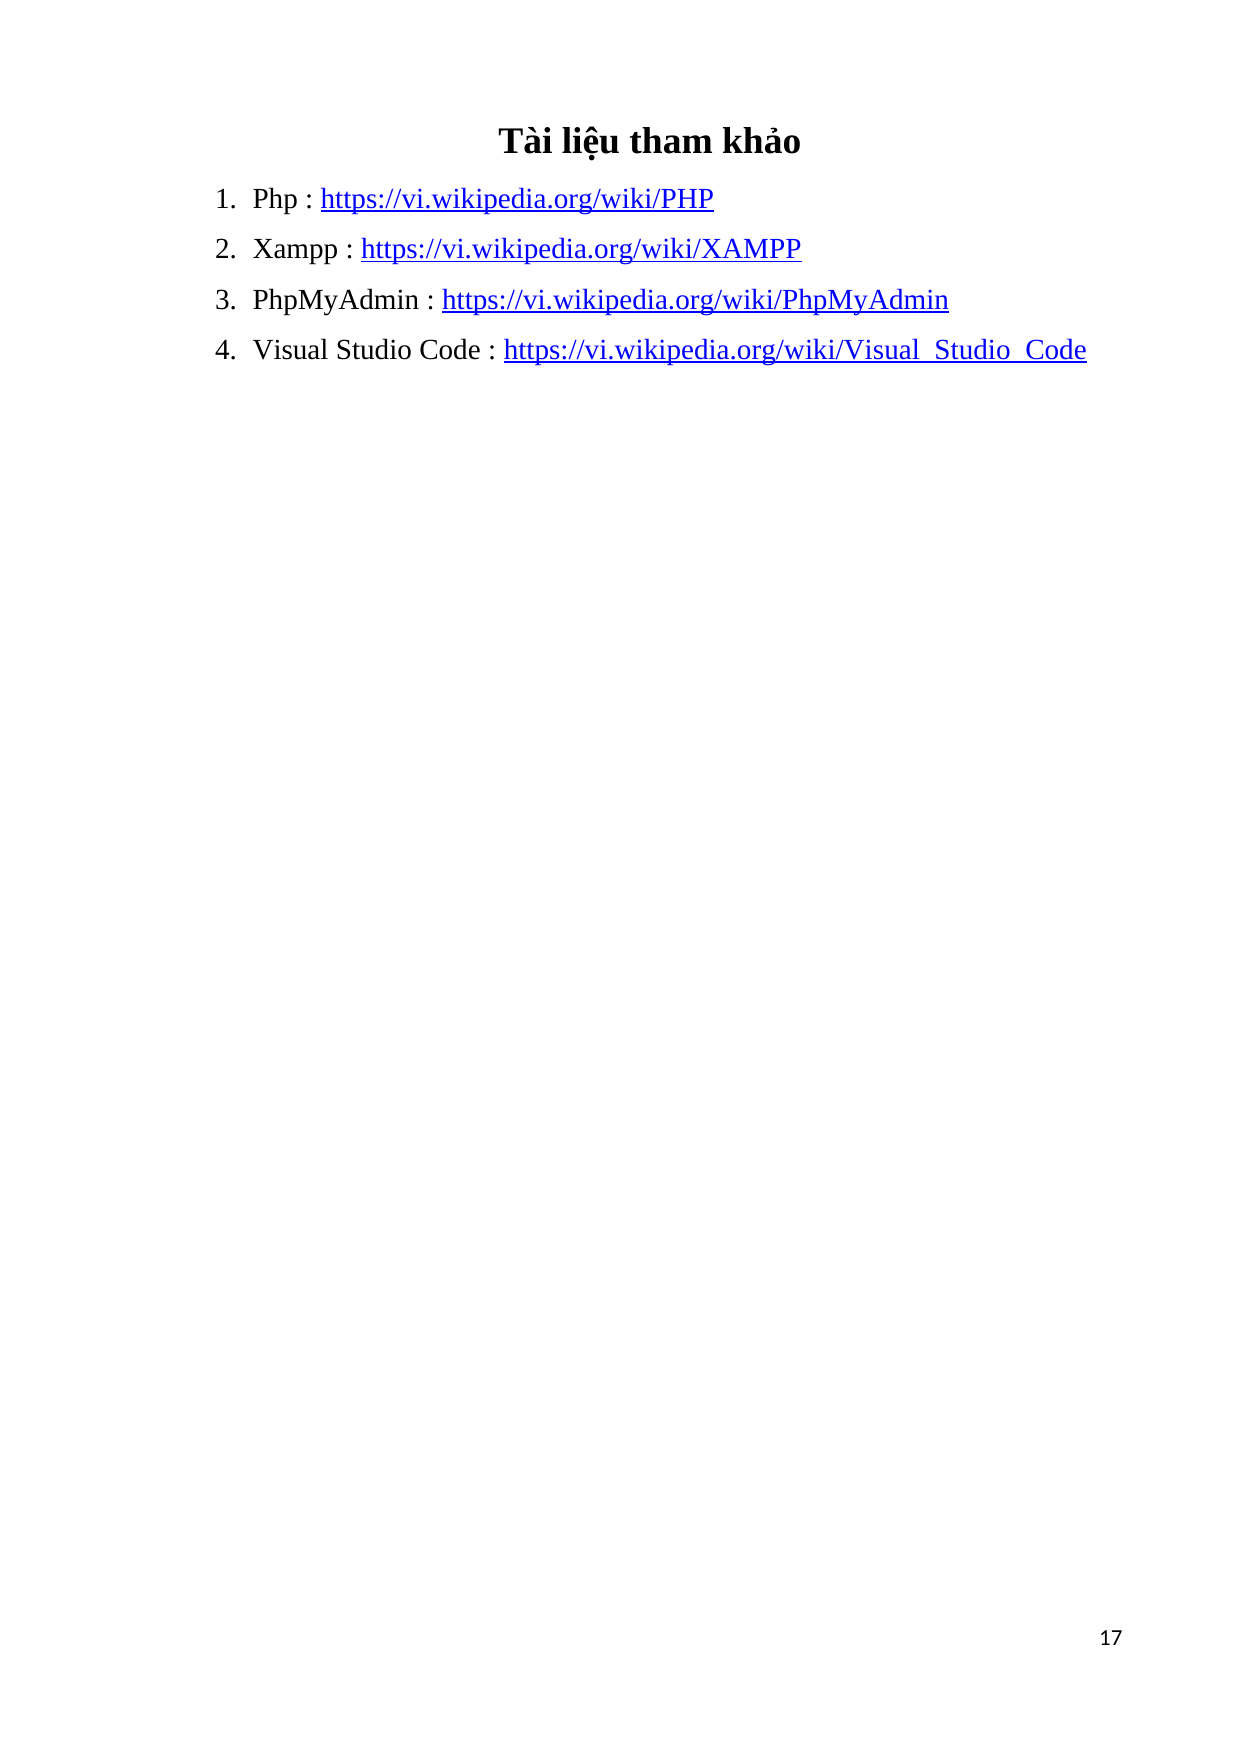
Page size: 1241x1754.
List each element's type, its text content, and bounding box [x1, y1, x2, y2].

subtitle Tài liệu tham khảo [177, 118, 1122, 161]
list PhpMyAdmin : https://vi.wikipedia.org/wiki/PhpMyAdmin [215, 282, 1122, 316]
list Xampp : https://vi.wikipedia.org/wiki/XAMPP [215, 232, 1122, 265]
list Visual Studio Code : https://vi.wikipedia.org/wiki/Visual_Studio_Code [215, 332, 1122, 366]
list Php : https://vi.wikipedia.org/wiki/PHP [215, 181, 1122, 215]
